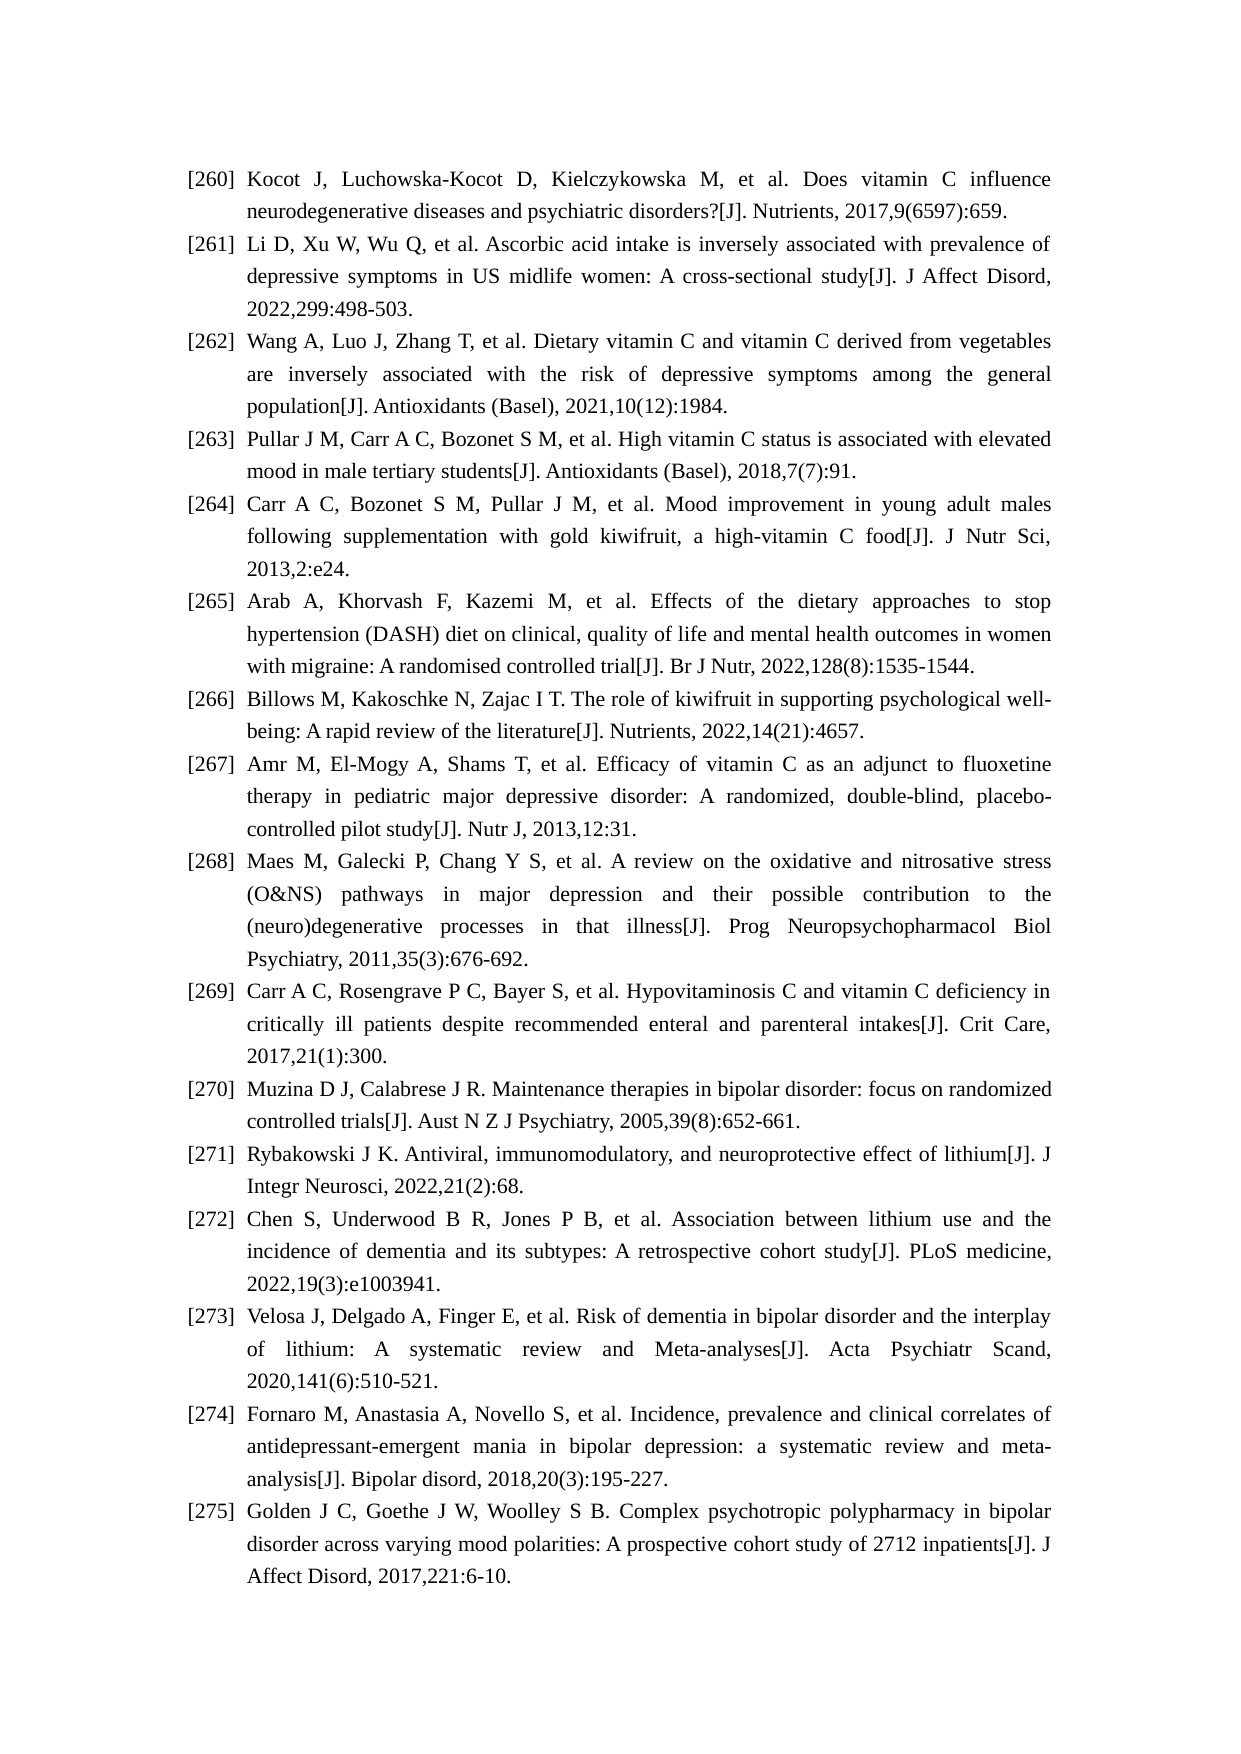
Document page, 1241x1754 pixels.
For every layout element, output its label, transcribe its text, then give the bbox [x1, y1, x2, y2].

text [273] Velosa J, Delgado A, Finger E, et al. Risk of dementia in bipolar disorder and the interplay of lithium: A systematic review and Meta-analyses[J]. Acta Psychiatr Scand, 2020,141(6):510-521. [187, 1299, 1053, 1397]
text [269] Carr A C, Rosengrave P C, Bayer S, et al. Hypovitaminosis C and vitamin C deficiency in critically ill patients despite recommended enteral and parenteral intakes[J]. Crit Care, 2017,21(1):300. [187, 974, 1053, 1072]
text [265] Arab A, Khorvash F, Kazemi M, et al. Effects of the dietary approaches to stop hypertension (DASH) diet on clinical, quality of life and mental health outcomes in women with migraine: A randomised controlled trial[J]. Br J Nutr, 2022,128(8):1535-1544. [187, 584, 1053, 682]
text [274] Fornaro M, Anastasia A, Novello S, et al. Incidence, prevalence and clinical correlates of antidepressant-emergent mania in bipolar depression: a systematic review and meta-analysis[J]. Bipolar disord, 2018,20(3):195-227. [187, 1397, 1053, 1494]
text [261] Li D, Xu W, Wu Q, et al. Ascorbic acid intake is inversely associated with prevalence of depressive symptoms in US midlife women: A cross-sectional study[J]. J Affect Disord, 2022,299:498-503. [187, 227, 1053, 324]
text [270] Muzina D J, Calabrese J R. Maintenance therapies in bipolar disorder: focus on randomized controlled trials[J]. Aust N Z J Psychiatry, 2005,39(8):652-661. [187, 1072, 1053, 1137]
text [262] Wang A, Luo J, Zhang T, et al. Dietary vitamin C and vitamin C derived from vegetables are inversely associated with the risk of depressive symptoms among the general population[J]. Antioxidants (Basel), 2021,10(12):1984. [187, 324, 1053, 422]
text [260] Kocot J, Luchowska-Kocot D, Kielczykowska M, et al. Does vitamin C influence neurodegenerative diseases and psychiatric disorders?[J]. Nutrients, 2017,9(6597):659. [187, 162, 1053, 227]
text [267] Amr M, El-Mogy A, Shams T, et al. Efficacy of vitamin C as an adjunct to fluoxetine therapy in pediatric major depressive disorder: A randomized, double-blind, placebo-controlled pilot study[J]. Nutr J, 2013,12:31. [187, 747, 1053, 844]
text [268] Maes M, Galecki P, Chang Y S, et al. A review on the oxidative and nitrosative stress (O&NS) pathways in major depression and their possible contribution to the (neuro)degenerative processes in that illness[J]. Prog Neuropsychopharmacol Biol Psychiatry, 2011,35(3):676-692. [187, 844, 1053, 974]
text [271] Rybakowski J K. Antiviral, immunomodulatory, and neuroprotective effect of lithium[J]. J Integr Neurosci, 2022,21(2):68. [187, 1137, 1053, 1202]
text [263] Pullar J M, Carr A C, Bozonet S M, et al. High vitamin C status is associated with elevated mood in male tertiary students[J]. Antioxidants (Basel), 2018,7(7):91. [187, 422, 1053, 487]
text [275] Golden J C, Goethe J W, Woolley S B. Complex psychotropic polypharmacy in bipolar disorder across varying mood polarities: A prospective cohort study of 2712 inpatients[J]. J Affect Disord, 2017,221:6-10. [187, 1494, 1053, 1592]
text [272] Chen S, Underwood B R, Jones P B, et al. Association between lithium use and the incidence of dementia and its subtypes: A retrospective cohort study[J]. PLoS medicine, 2022,19(3):e1003941. [187, 1202, 1053, 1299]
text [264] Carr A C, Bozonet S M, Pullar J M, et al. Mood improvement in young adult males following supplementation with gold kiwifruit, a high-vitamin C food[J]. J Nutr Sci, 2013,2:e24. [187, 487, 1053, 584]
text [266] Billows M, Kakoschke N, Zajac I T. The role of kiwifruit in supporting psychological well-being: A rapid review of the literature[J]. Nutrients, 2022,14(21):4657. [187, 682, 1053, 747]
